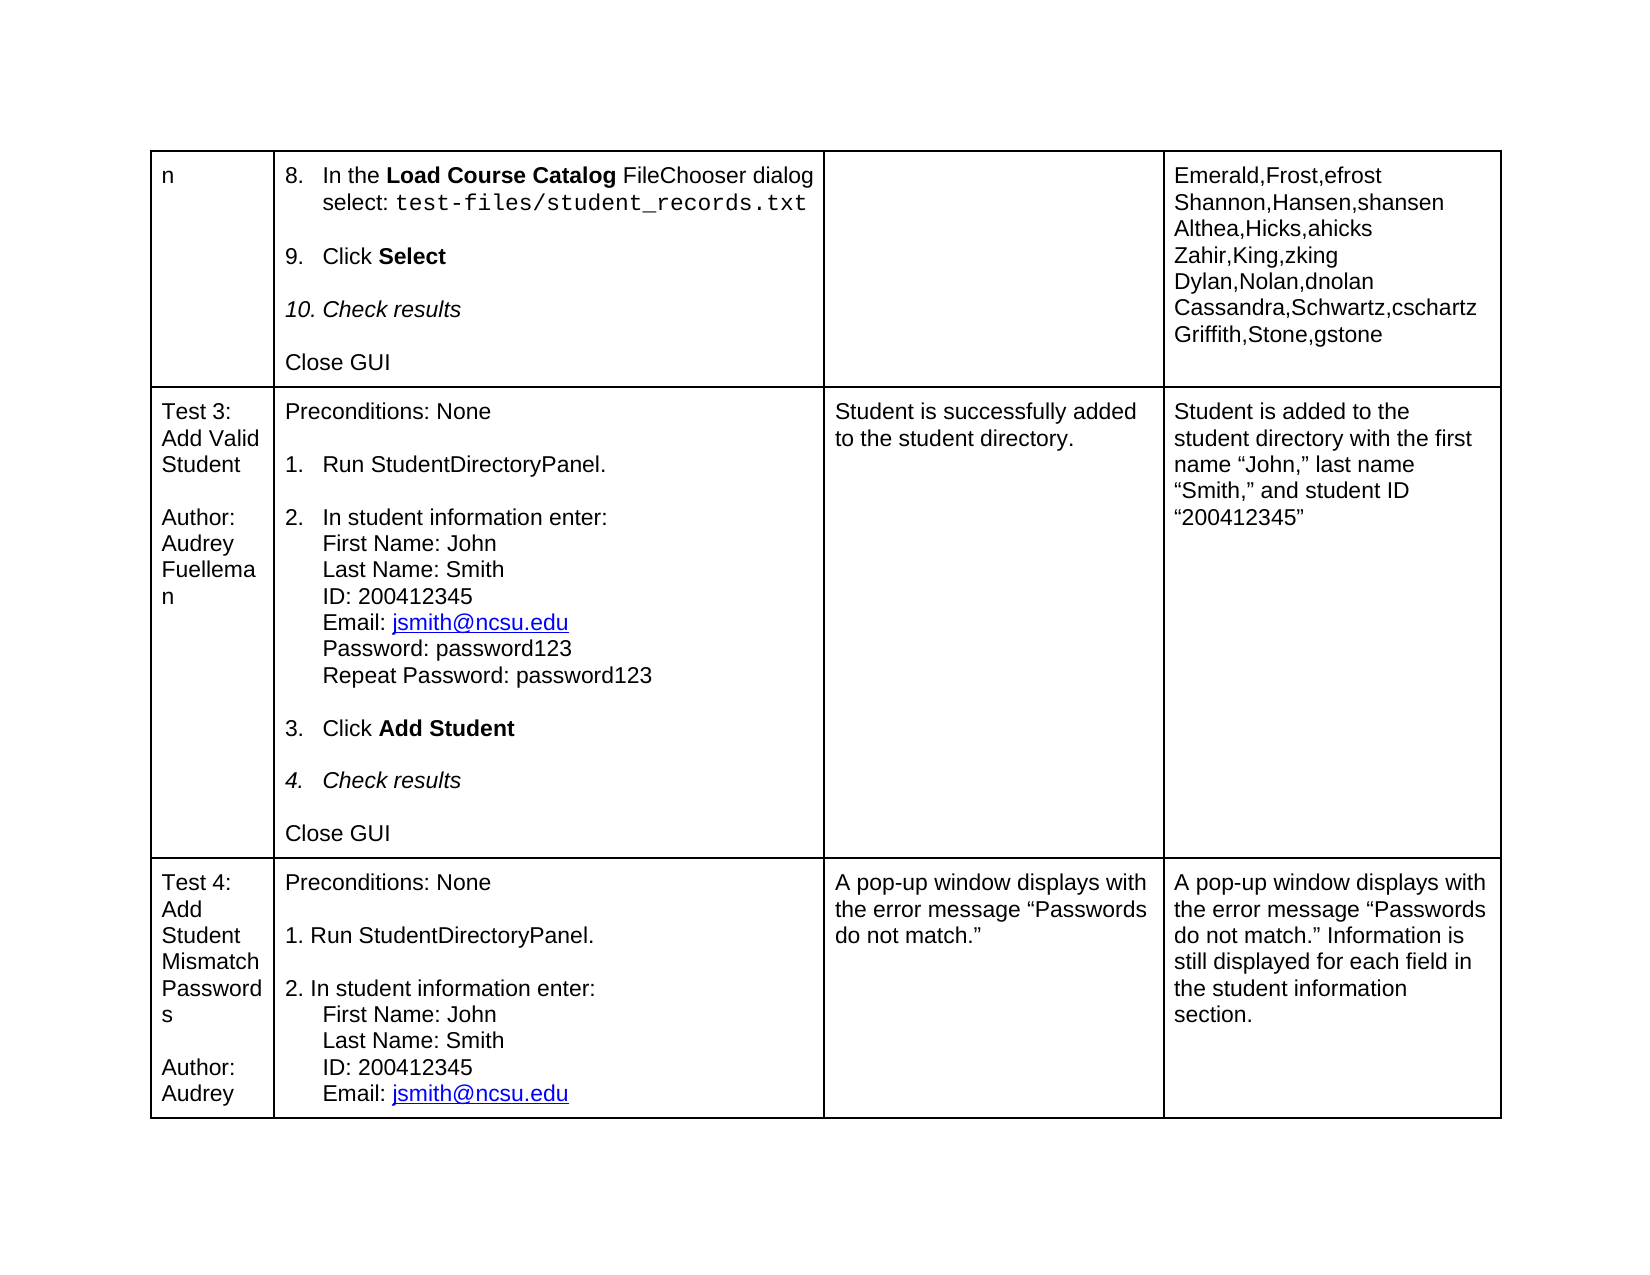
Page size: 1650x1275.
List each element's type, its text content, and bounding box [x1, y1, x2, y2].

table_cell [825, 859, 1163, 1117]
table_cell Student is added to the student directory with the first name “John,” last name “Smith,” and student ID “200412345” [1165, 388, 1500, 857]
table_cell Test 3: Add Valid Student Author: Audrey Fuelleman [152, 388, 273, 857]
table_cell Student is successfully added to the student directory. [825, 388, 1163, 857]
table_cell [152, 859, 273, 1117]
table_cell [1165, 152, 1500, 386]
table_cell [275, 859, 823, 1117]
table_cell Preconditions: None Run StudentDirectoryPanel. In student information enter: First Name: John Last Name: Smith ID: 200412345 Email: jsmith@ncsu.edu Password: password123 Repeat Password: password123 Click Add Student Check results Close GUI [275, 388, 823, 857]
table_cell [1165, 859, 1500, 1117]
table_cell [275, 152, 823, 386]
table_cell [825, 152, 1163, 386]
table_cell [152, 152, 273, 386]
